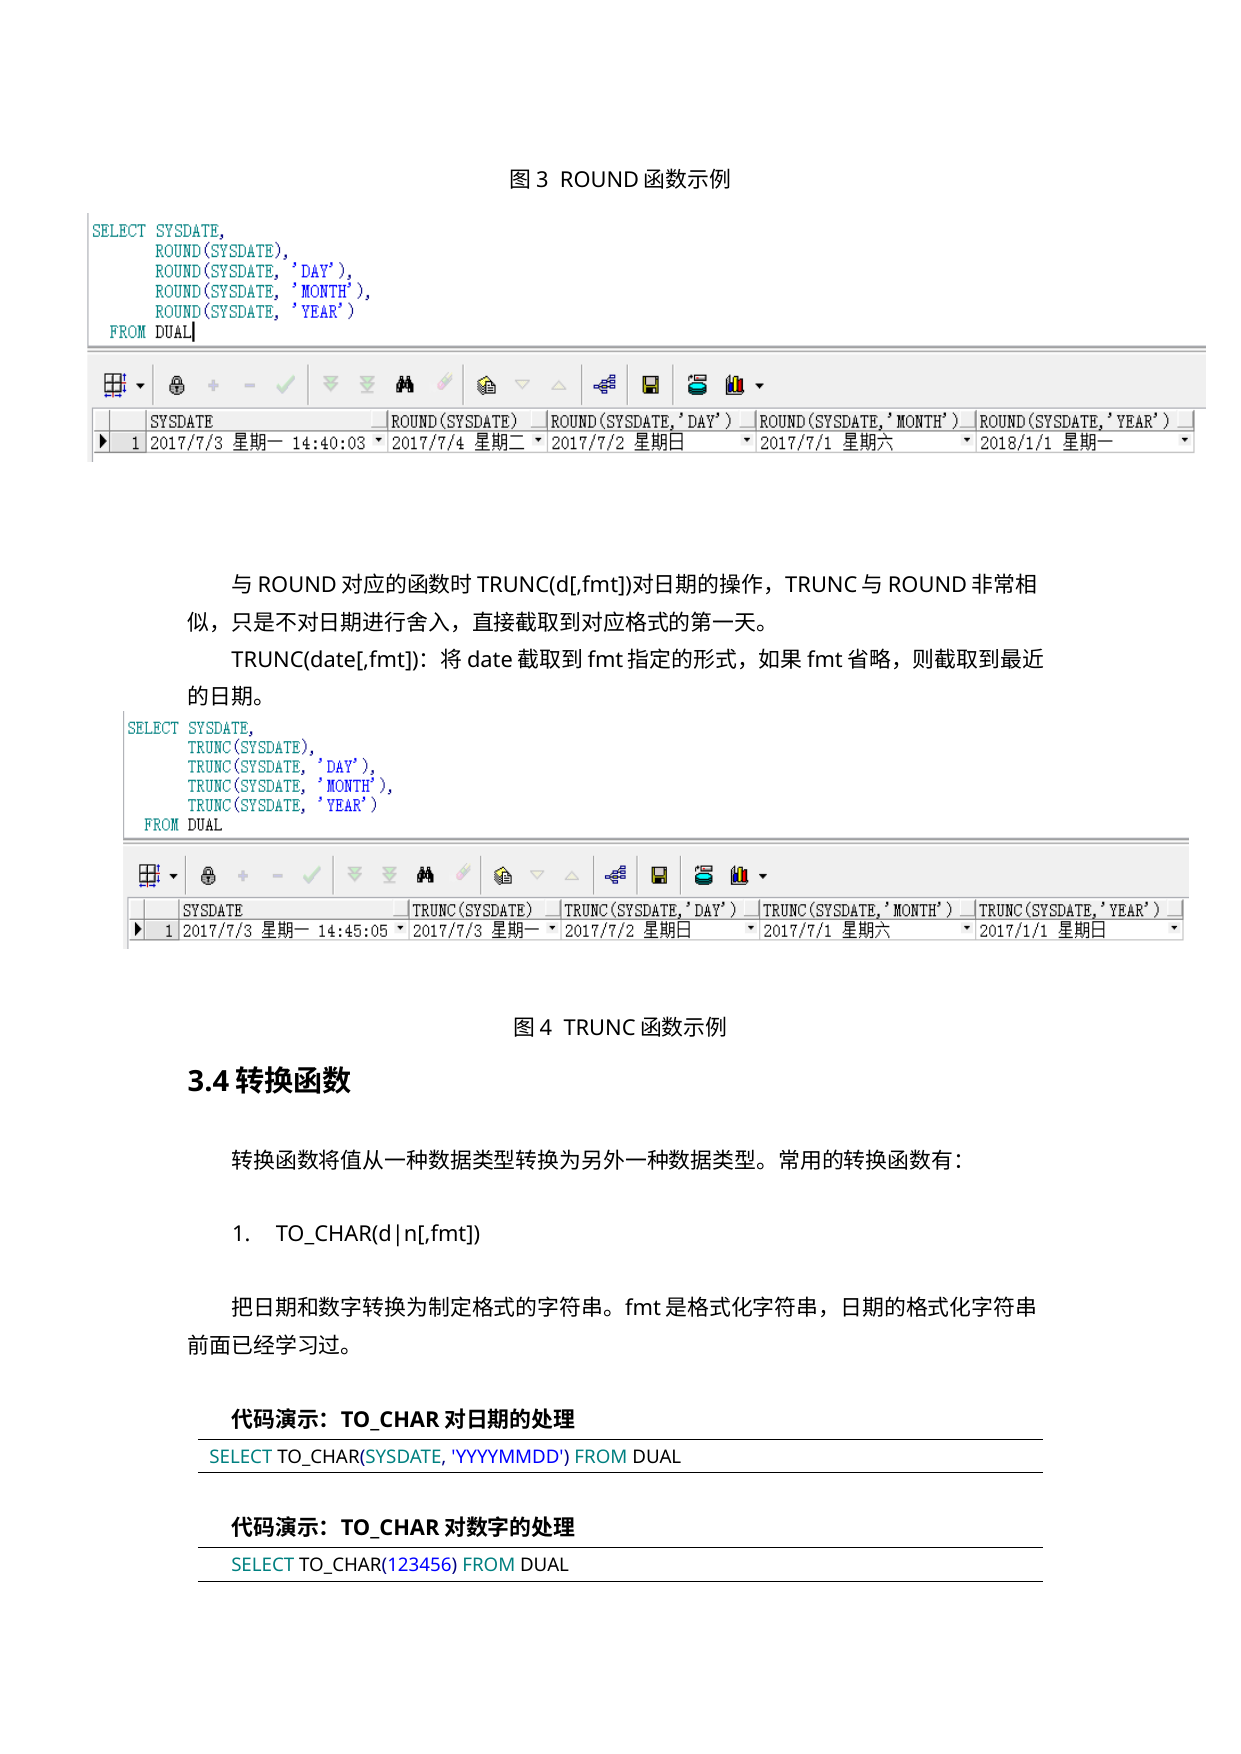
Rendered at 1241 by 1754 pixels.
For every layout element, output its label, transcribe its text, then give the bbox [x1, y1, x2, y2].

text 代码演示：TO_CHAR对日期的处理 [231, 1401, 1031, 1434]
text 与ROUND对应的函数时TRUNC(d[,fmt])对日期的操作，TRUNC与ROUND非常相似，只是不对日期进行舍入，直接截取到对应格式的第一天。 [187, 567, 1053, 637]
subtitle 3.4转换函数 [187, 1047, 1053, 1112]
table_header SELECT TO_CHAR(123456) FROM DUAL [198, 1548, 1042, 1581]
text 转换函数将值从一种数据类型转换为另外一种数据类型。常用的转换函数有： [231, 1142, 1053, 1175]
text TRUNC(date[,fmt])：将date截取到fmt指定的形式，如果fmt省略，则截取到最近的日期。 [187, 641, 1053, 711]
table_header SELECT TO_CHAR(SYSDATE, 'YYYYMMDD') FROM DUAL [198, 1440, 1042, 1472]
text 图4 TRUNC函数示例 [187, 716, 1053, 1042]
list TO_CHAR(d|n[,fmt]) [232, 1216, 1053, 1249]
text 图3 ROUND函数示例 [187, 162, 1053, 194]
text 代码演示：TO_CHAR对数字的处理 [231, 1510, 1031, 1543]
text 把日期和数字转换为制定格式的字符串。fmt是格式化字符串，日期的格式化字符串前面已经学习过。 [187, 1290, 1053, 1360]
picture [122, 711, 1189, 949]
picture [84, 213, 1206, 462]
